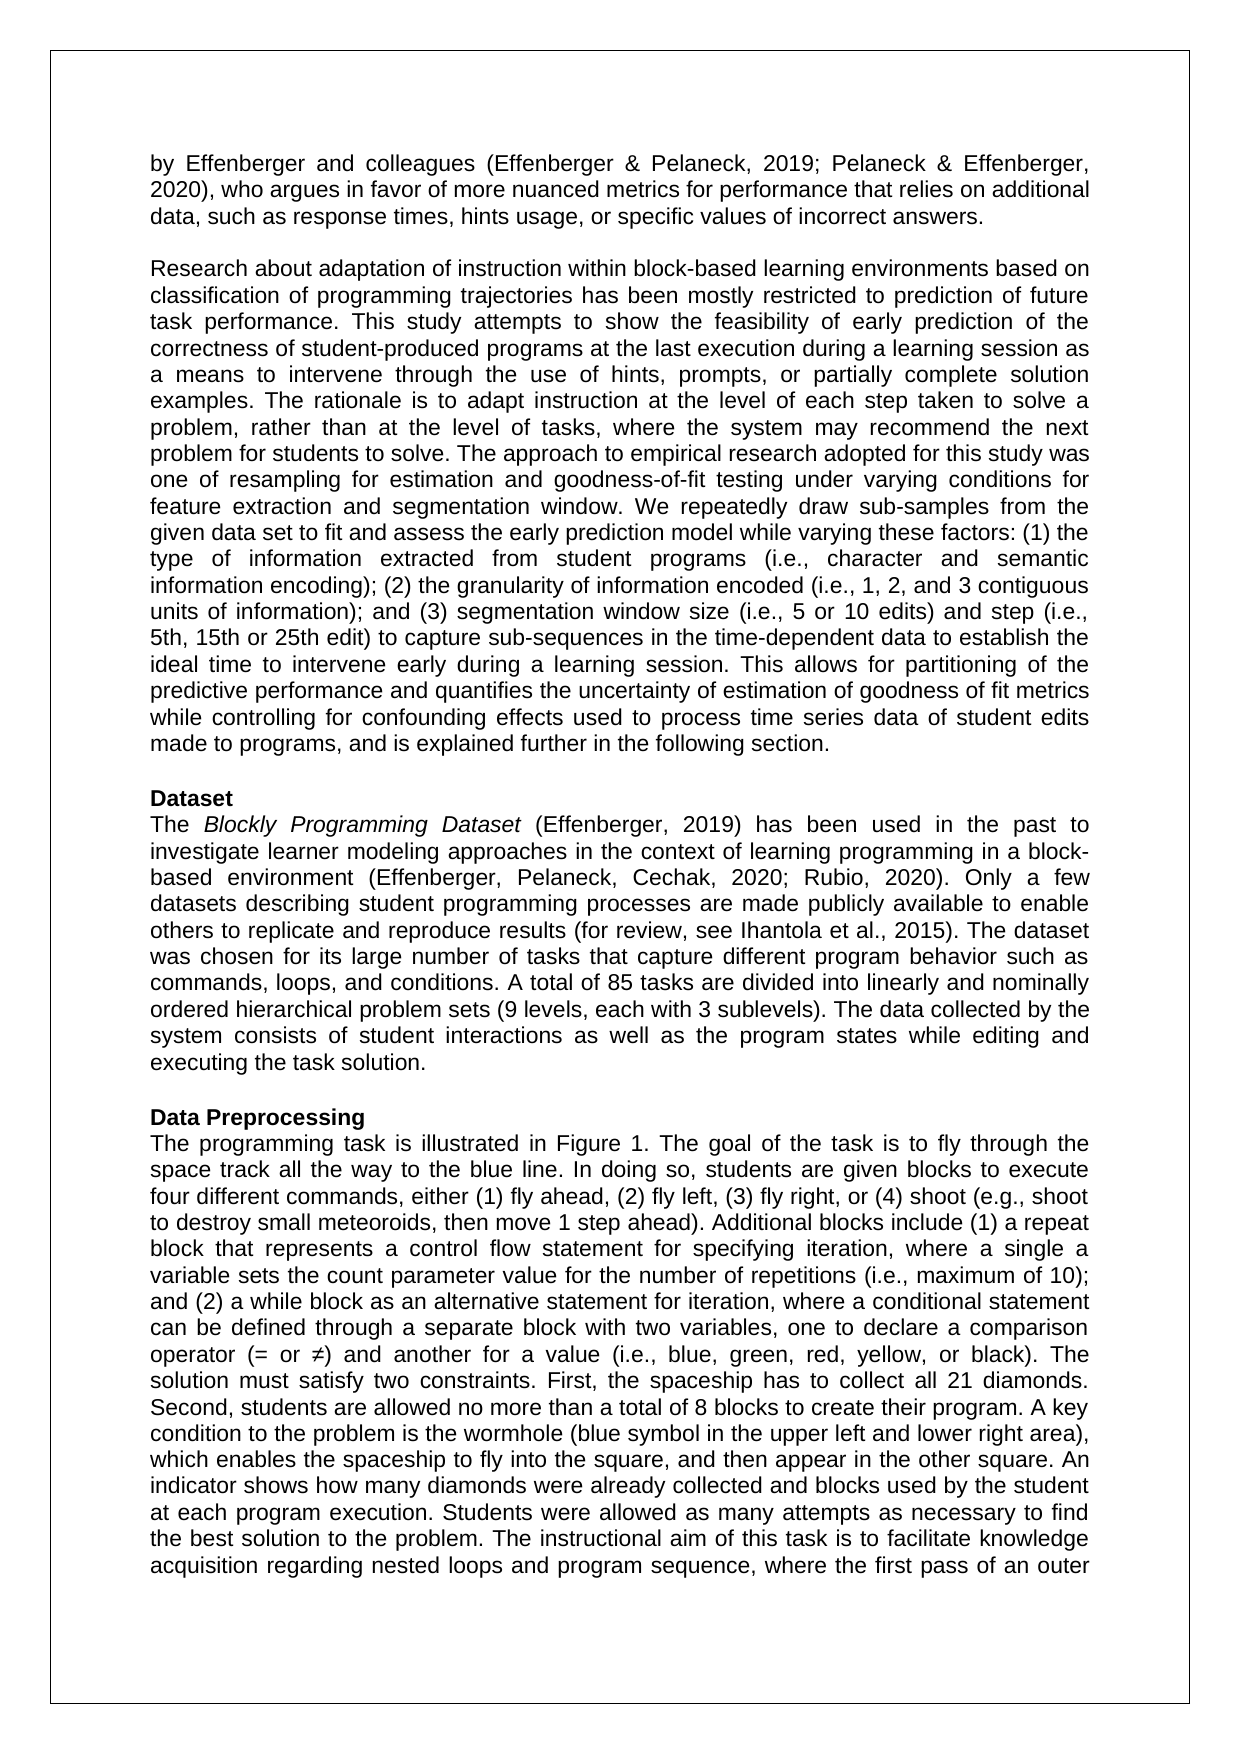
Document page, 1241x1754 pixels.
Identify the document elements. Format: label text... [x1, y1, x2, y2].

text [150, 150, 1090, 229]
text The Blockly Programming Dataset (Effenberger, 2019) has been used in the past to investigate learner modeling approaches in the context of learning programming in a block-based environment (Effenberger, Pelaneck, Cechak, 2020; Rubio, 2020). Only a few datasets describing student programming processes are made publicly available to enable others to replicate and reproduce results (for review, see Ihantola et al., 2015). The dataset was chosen for its large number of tasks that capture different program behavior such as commands, loops, and conditions. A total of 85 tasks are divided into linearly and nominally ordered hierarchical problem sets (9 levels, each with 3 sublevels). The data collected by the system consists of student interactions as well as the program states while editing and executing the task solution. [150, 811, 1090, 1075]
text Data Preprocessing [150, 1103, 1090, 1130]
text Research about adaptation of instruction within block-based learning environments based on classification of programming trajectories has been mostly restricted to prediction of future task performance. This study attempts to show the feasibility of early prediction of the correctness of student-produced programs at the last execution during a learning session as a means to intervene through the use of hints, prompts, or partially complete solution examples. The rationale is to adapt instruction at the level of each step taken to solve a problem, rather than at the level of tasks, where the system may recommend the next problem for students to solve. The approach to empirical research adopted for this study was one of resampling for estimation and goodness-of-fit testing under varying conditions for feature extraction and segmentation window. We repeatedly draw sub-samples from the given data set to fit and assess the early prediction model while varying these factors: (1) the type of information extracted from student programs (i.e., character and semantic information encoding); (2) the granularity of information encoded (i.e., 1, 2, and 3 contiguous units of information); and (3) segmentation window size (i.e., 5 or 10 edits) and step (i.e., 5th, 15th or 25th edit) to capture sub-sequences in the time-dependent data to establish the ideal time to intervene early during a learning session. This allows for partitioning of the predictive performance and quantifies the uncertainty of estimation of goodness of fit metrics while controlling for confounding effects used to process time series data of student edits made to programs, and is explained further in the following section. [150, 255, 1090, 756]
text Dataset [150, 785, 1090, 811]
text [150, 1130, 1090, 1578]
